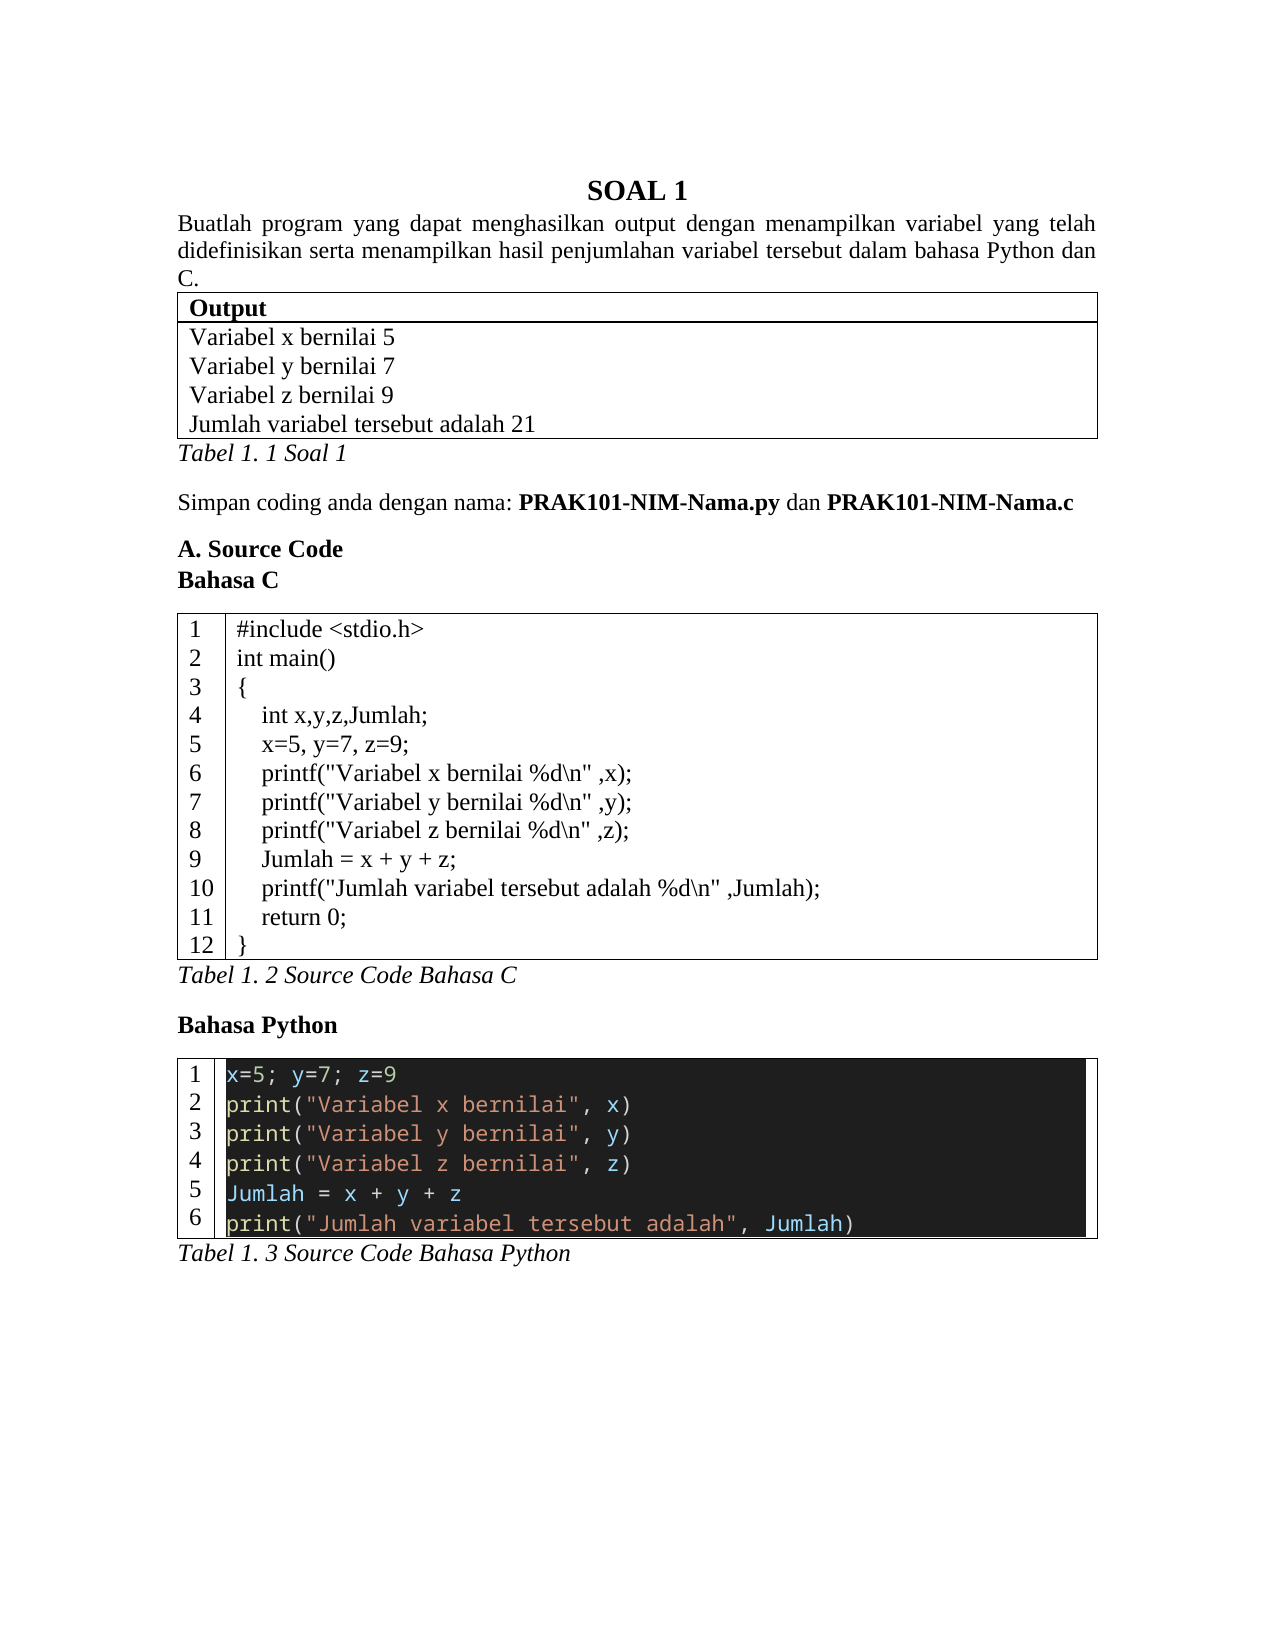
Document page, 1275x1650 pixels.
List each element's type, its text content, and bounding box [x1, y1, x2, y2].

text Bahasa C [177, 566, 1098, 594]
text Buatlah program yang dapat menghasilkan output dengan menampilkan variabel yang telah didefinisikan serta menampilkan hasil penjumlahan variabel tersebut dalam bahasa Python dan C. [177, 209, 1098, 292]
subtitle SOAL 1 [177, 173, 1098, 206]
text Tabel 1. 3 Source Code Bahasa Python [177, 1239, 1098, 1267]
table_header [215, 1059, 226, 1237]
text Tabel 1. 2 Source Code Bahasa C [177, 960, 1098, 989]
table_header Output [178, 293, 1097, 321]
subtitle A. Source Code [177, 534, 1098, 563]
table_header 1 2 3 4 5 6 7 8 9 10 11 12 [178, 614, 225, 959]
text Bahasa Python [177, 1010, 1098, 1039]
table_header 1 2 3 4 5 6 [178, 1059, 214, 1237]
text Tabel 1. 1 Soal 1 [177, 439, 1098, 467]
text Simpan coding anda dengan nama: PRAK101-NIM-Nama.py dan PRAK101-NIM-Nama.c [177, 488, 1098, 516]
table_cell Variabel x bernilai 5 Variabel y bernilai 7 Variabel z bernilai 9 Jumlah variabel tersebut adalah 21 [178, 323, 1097, 437]
table_header #include <stdio.h> int main() { int x,y,z,Jumlah; x=5, y=7, z=9; printf("Variabel x bernilai %d\n" ,x); printf("Variabel y bernilai %d\n" ,y); printf("Variabel z bernilai %d\n" ,z); Jumlah = x + y + z; printf("Jumlah variabel tersebut adalah %d\n" ,Jumlah); return 0; } [226, 614, 1097, 959]
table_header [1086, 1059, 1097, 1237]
